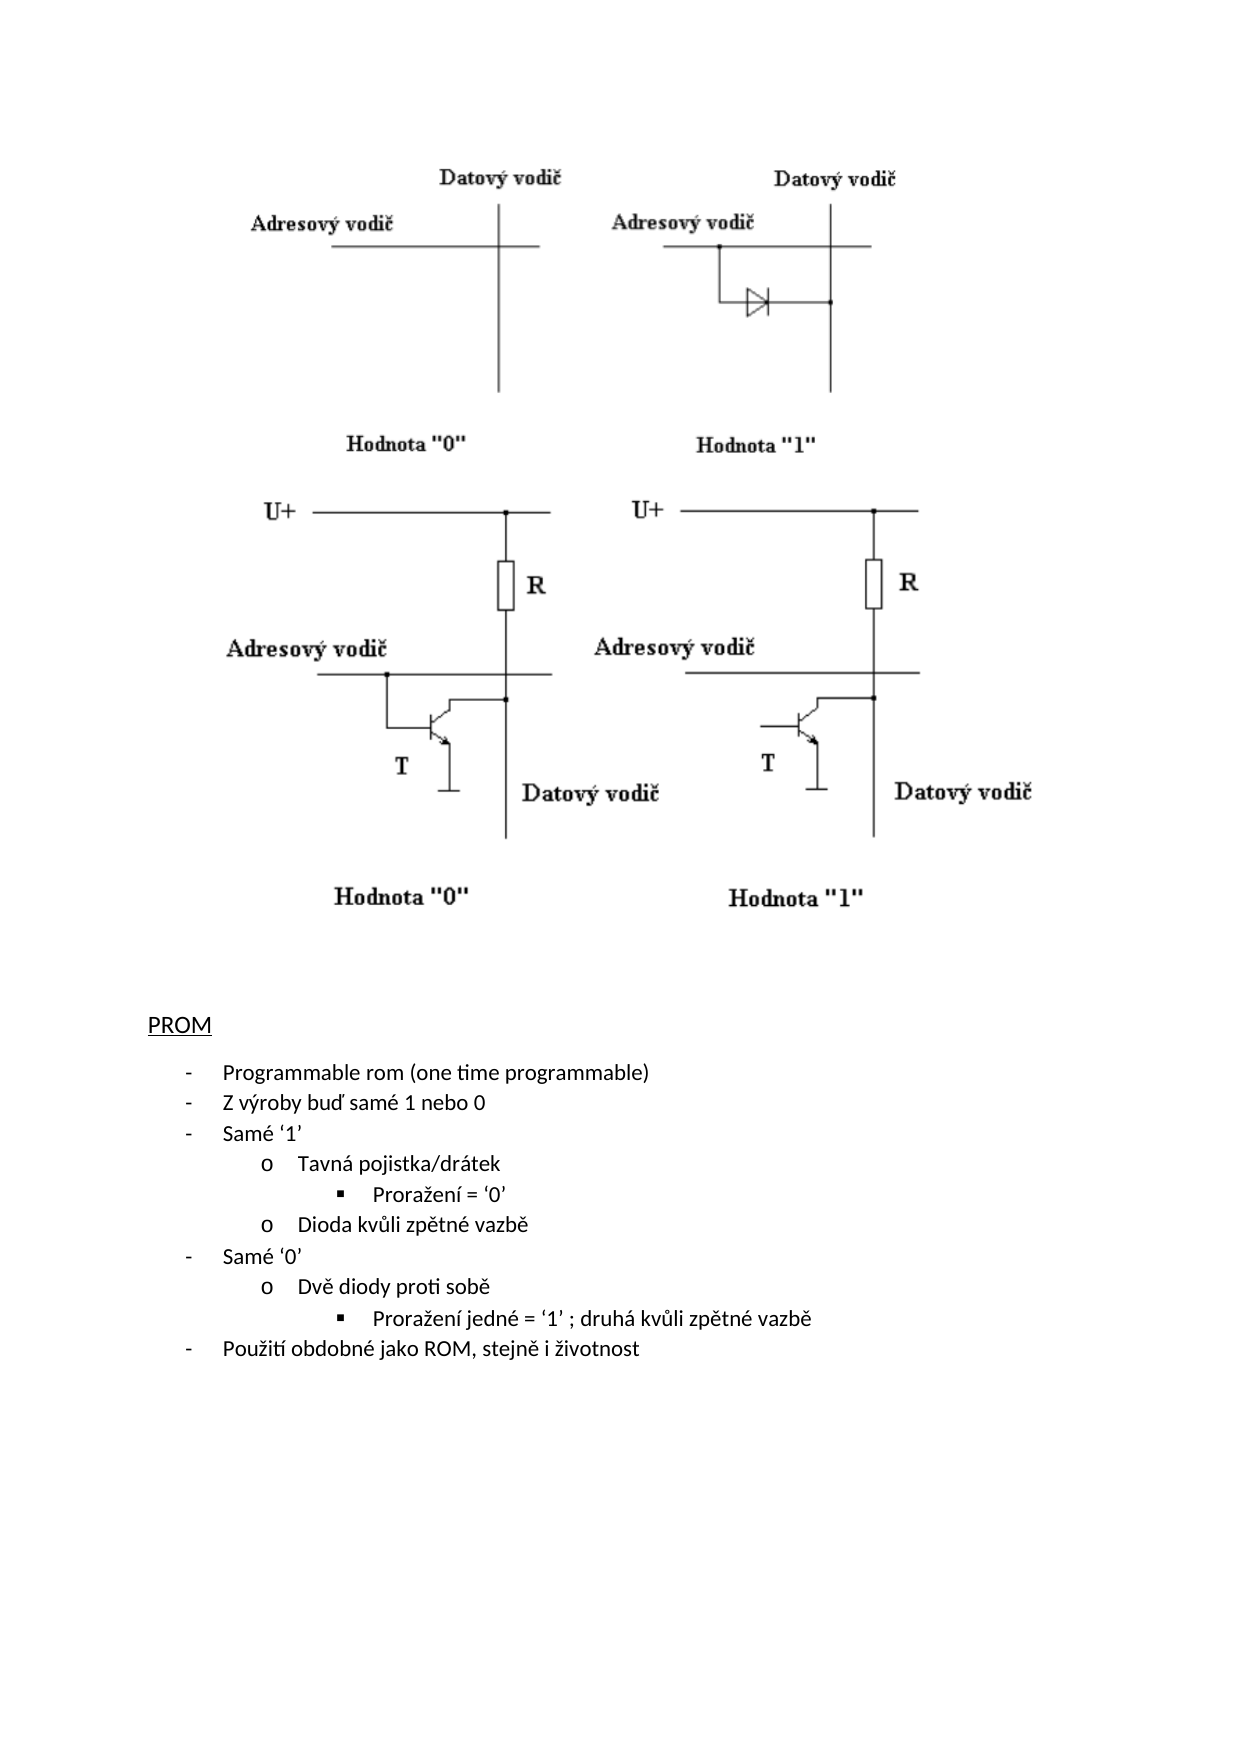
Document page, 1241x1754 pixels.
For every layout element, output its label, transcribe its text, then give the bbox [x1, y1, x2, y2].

text PROM [148, 1009, 1093, 1039]
list Proražení = ‘0’ [335, 1180, 1093, 1208]
list Tavná pojistka/drátek [260, 1149, 1093, 1178]
list Samé ‘0’ [185, 1242, 1093, 1270]
list Samé ‘1’ [185, 1119, 1093, 1147]
picture [222, 147, 912, 475]
picture [222, 476, 1045, 930]
list Dvě diody proti sobě [260, 1272, 1093, 1301]
list Použití obdobné jako ROM, stejně i životnost [185, 1334, 1093, 1362]
list Proražení jedné = ‘1’ ; druhá kvůli zpětné vazbě [335, 1304, 1093, 1332]
list Dioda kvůli zpětné vazbě [260, 1211, 1093, 1240]
list Programmable rom (one time programmable) [185, 1058, 1093, 1086]
list Z výroby buď samé 1 nebo 0 [185, 1088, 1093, 1117]
